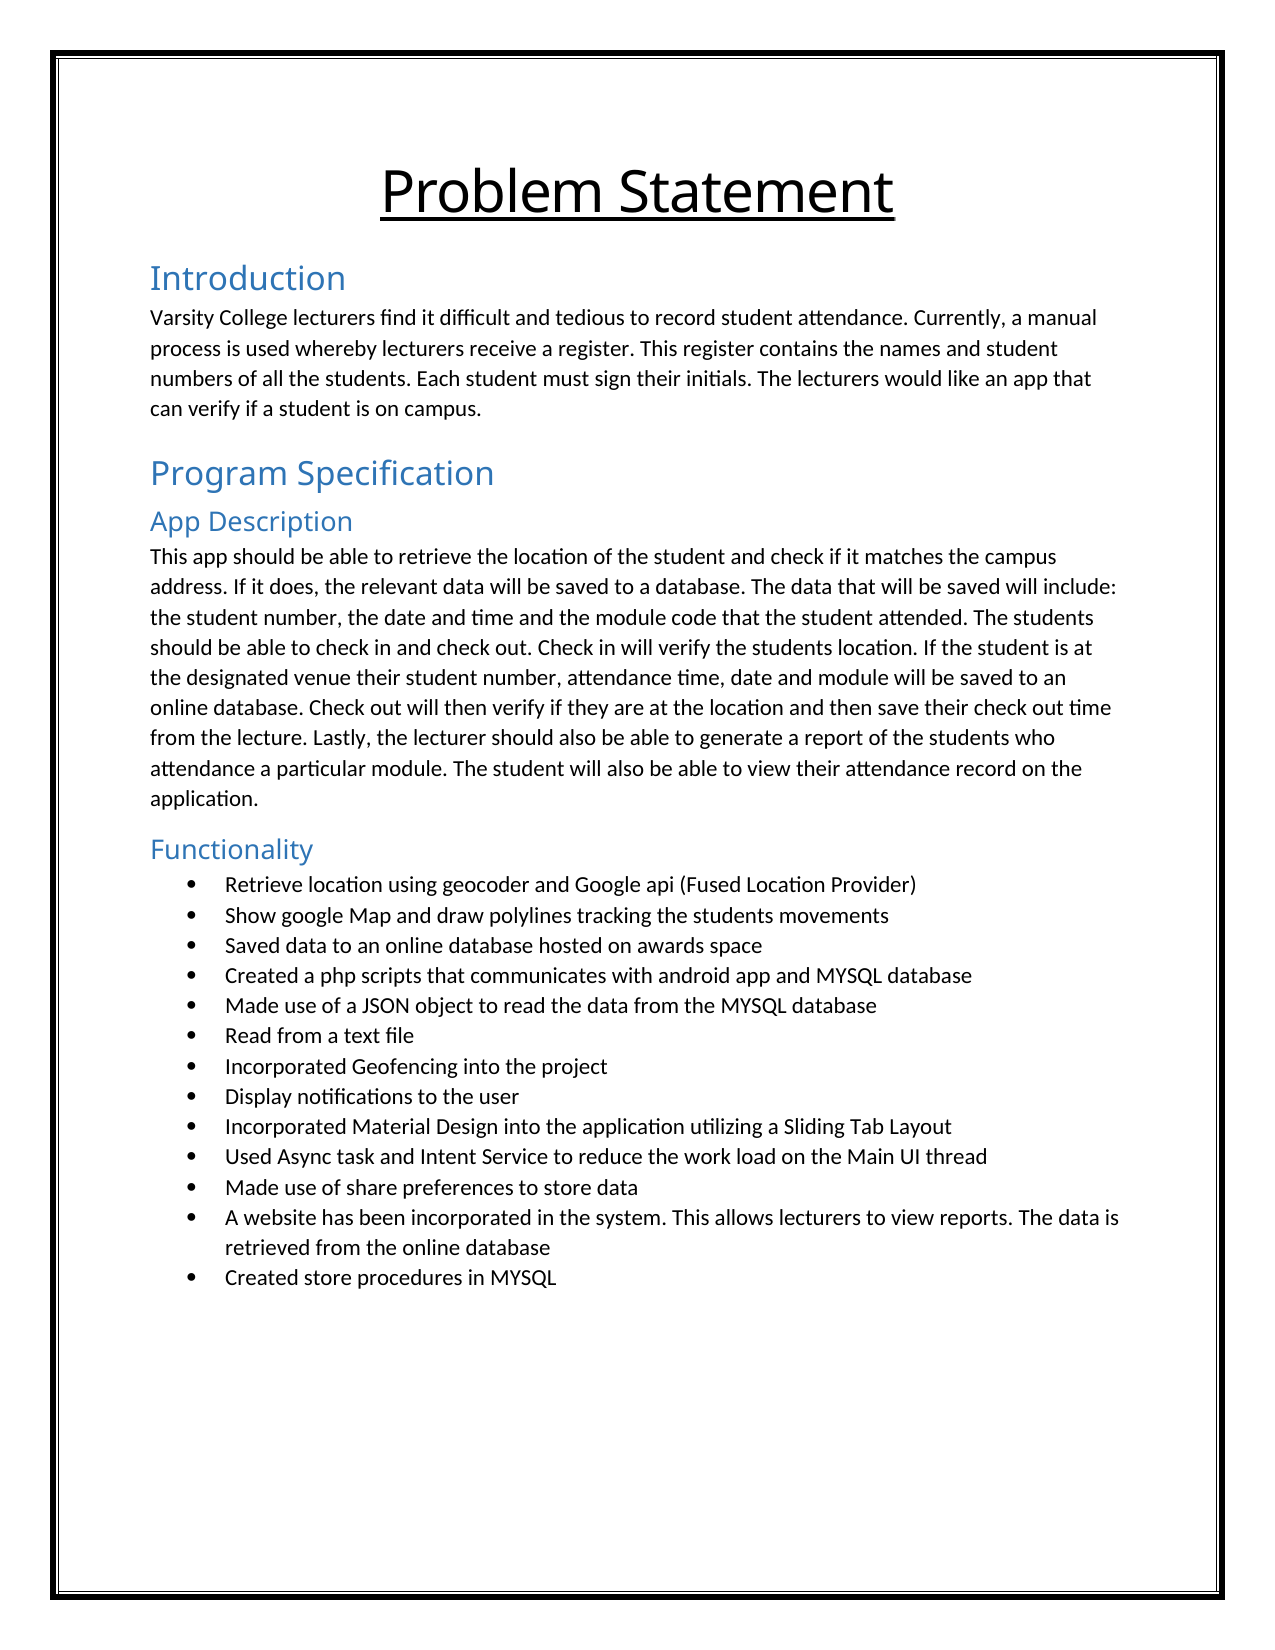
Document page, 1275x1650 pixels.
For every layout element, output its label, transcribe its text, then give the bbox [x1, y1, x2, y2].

list Saved data to an online database hosted on awards space [187, 931, 1125, 959]
list Incorporated Geofencing into the project [187, 1052, 1125, 1080]
list Retrieve location using geocoder and Google api (Fused Location Provider) [187, 871, 1125, 898]
title Problem Statement [150, 150, 1125, 229]
text Varsity College lecturers find it difficult and tedious to record student attendance. Currently, a manual process is used whereby lecturers receive a register. This register contains the names and student numbers of all the students. Each student must sign their initials. The lecturers would like an app that can verify if a student is on campus. [150, 303, 1125, 422]
list Created a php scripts that communicates with android app and MYSQL database [187, 961, 1125, 989]
list Made use of share preferences to store data [187, 1173, 1125, 1201]
list Read from a text file [187, 1022, 1125, 1049]
list Made use of a JSON object to read the data from the MYSQL database [187, 991, 1125, 1019]
list Display notifications to the user [187, 1082, 1125, 1110]
list Created store procedures in MYSQL [187, 1263, 1125, 1291]
subtitle Introduction [150, 254, 1125, 300]
list Incorporated Material Design into the application utilizing a Sliding Tab Layout [187, 1112, 1125, 1140]
list A website has been incorporated in the system. This allows lecturers to view reports. The data is retrieved from the online database [187, 1203, 1125, 1261]
list Used Async task and Intent Service to reduce the work load on the Main UI thread [187, 1142, 1125, 1170]
subtitle Program Specification [150, 449, 1125, 495]
text This app should be able to retrieve the location of the student and check if it matches the campus address. If it does, the relevant data will be saved to a database. The data that will be saved will include: the student number, the date and time and the module code that the student attended. The students should be able to check in and check out. Check in will verify the students location. If the student is at the designated venue their student number, attendance time, date and module will be saved to an online database. Check out will then verify if they are at the location and then save their check out time from the lecture. Lastly, the lecturer should also be able to generate a report of the students who attendance a particular module. The student will also be able to view their attendance record on the application. [150, 542, 1125, 812]
list Show google Map and draw polylines tracking the students movements [187, 901, 1125, 929]
subtitle Functionality [150, 831, 1125, 868]
subtitle App Description [150, 502, 1125, 539]
